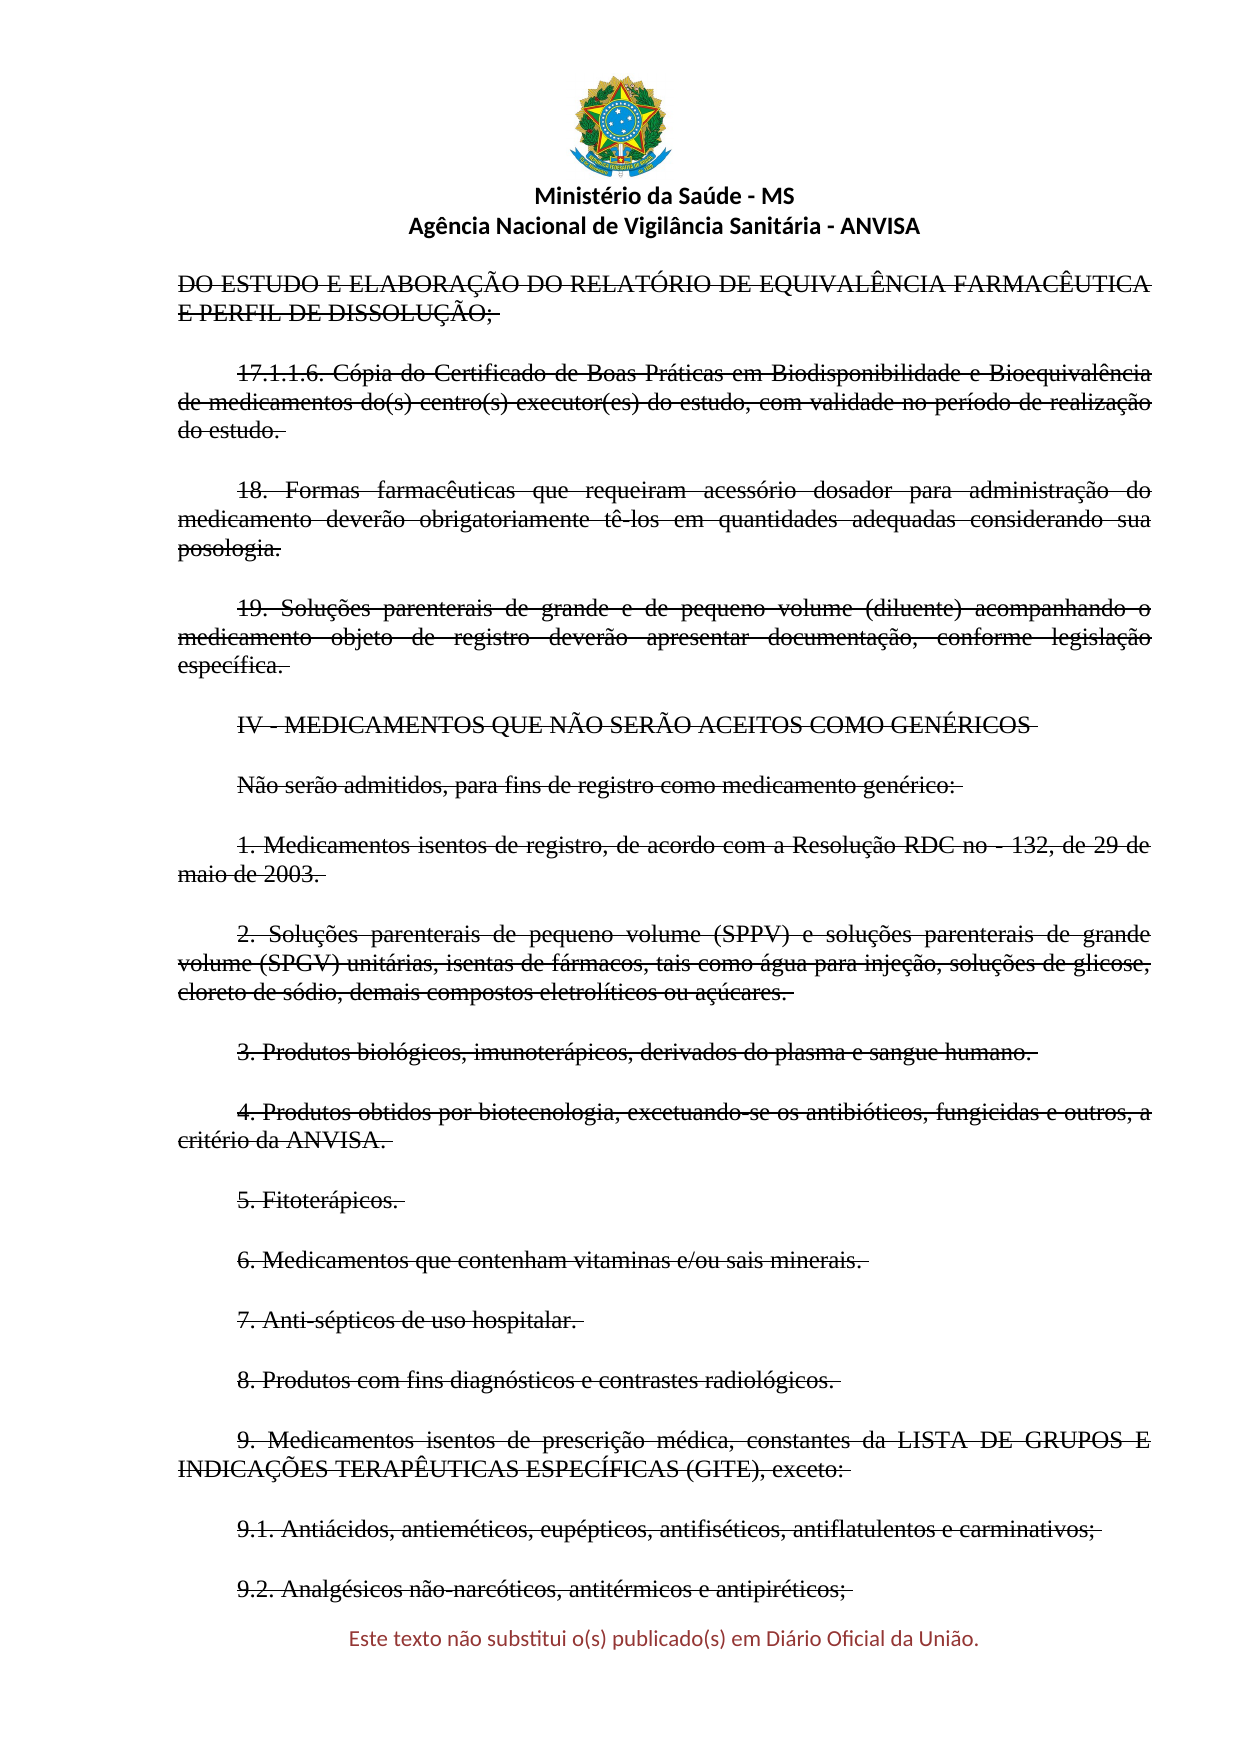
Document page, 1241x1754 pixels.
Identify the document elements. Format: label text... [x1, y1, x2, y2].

text IV - MEDICAMENTOS QUE NÃO SERÃO ACEITOS COMO GENÉRICOS [177, 710, 1152, 739]
text 3. Produtos biológicos, imunoterápicos, derivados do plasma e sangue humano. [177, 1037, 1152, 1065]
text 18. Formas farmacêuticas que requeiram acessório dosador para administração do medicamento deverão obrigatoriamente tê-los em quantidades adequadas considerando sua posologia. [177, 475, 1152, 562]
text 8. Produtos com fins diagnósticos e contrastes radiológicos. [177, 1365, 1152, 1394]
text 9.1. Antiácidos, antieméticos, eupépticos, antifiséticos, antiflatulentos e carminativos; [177, 1514, 1152, 1543]
text 17.1.1.6. Cópia do Certificado de Boas Práticas em Biodisponibilidade e Bioequivalência de medicamentos do(s) centro(s) executor(es) do estudo, com validade no período de realização do estudo. [177, 403, 1152, 444]
text 19. Soluções parenterais de grande e de pequeno volume (diluente) acompanhando o medicamento objeto de registro deverão apresentar documentação, conforme legislação específica. [177, 638, 1152, 679]
text 4. Produtos obtidos por biotecnologia, excetuando-se os antibióticos, fungicidas e outros, a critério da ANVISA. [177, 1097, 1152, 1154]
text 2. Soluções parenterais de pequeno volume (SPPV) e soluções parenterais de grande volume (SPGV) unitárias, isentas de fármacos, tais como água para injeção, soluções de glicose, cloreto de sódio, demais compostos eletrolíticos ou açúcares. [177, 919, 1152, 1005]
text 17.1.1.6. Cópia do Certificado de Boas Práticas em Biodisponibilidade e Bioequivalência de medicamentos do(s) centro(s) executor(es) do estudo, com validade no período de realização do estudo. [177, 358, 1152, 402]
text 5. Fitoterápicos. [177, 1185, 1152, 1214]
text 6. Medicamentos que contenham vitaminas e/ou sais minerais. [177, 1245, 1152, 1274]
text Não serão admitidos, para fins de registro como medicamento genérico: [177, 770, 1152, 799]
text 19. Soluções parenterais de grande e de pequeno volume (diluente) acompanhando o medicamento objeto de registro deverão apresentar documentação, conforme legislação específica. [177, 593, 1152, 637]
text 9. Medicamentos isentos de prescrição médica, constantes da LISTA DE GRUPOS E INDICAÇÕES TERAPÊUTICAS ESPECÍFICAS (GITE), exceto: [177, 1425, 1152, 1483]
text 9.2. Analgésicos não-narcóticos, antitérmicos e antipiréticos; [177, 1574, 1152, 1603]
text 7. Anti-sépticos de uso hospitalar. [177, 1305, 1152, 1334]
picture [566, 73, 674, 180]
text 1. Medicamentos isentos de registro, de acordo com a Resolução RDC no - 132, de 29 de maio de 2003. [177, 830, 1152, 888]
